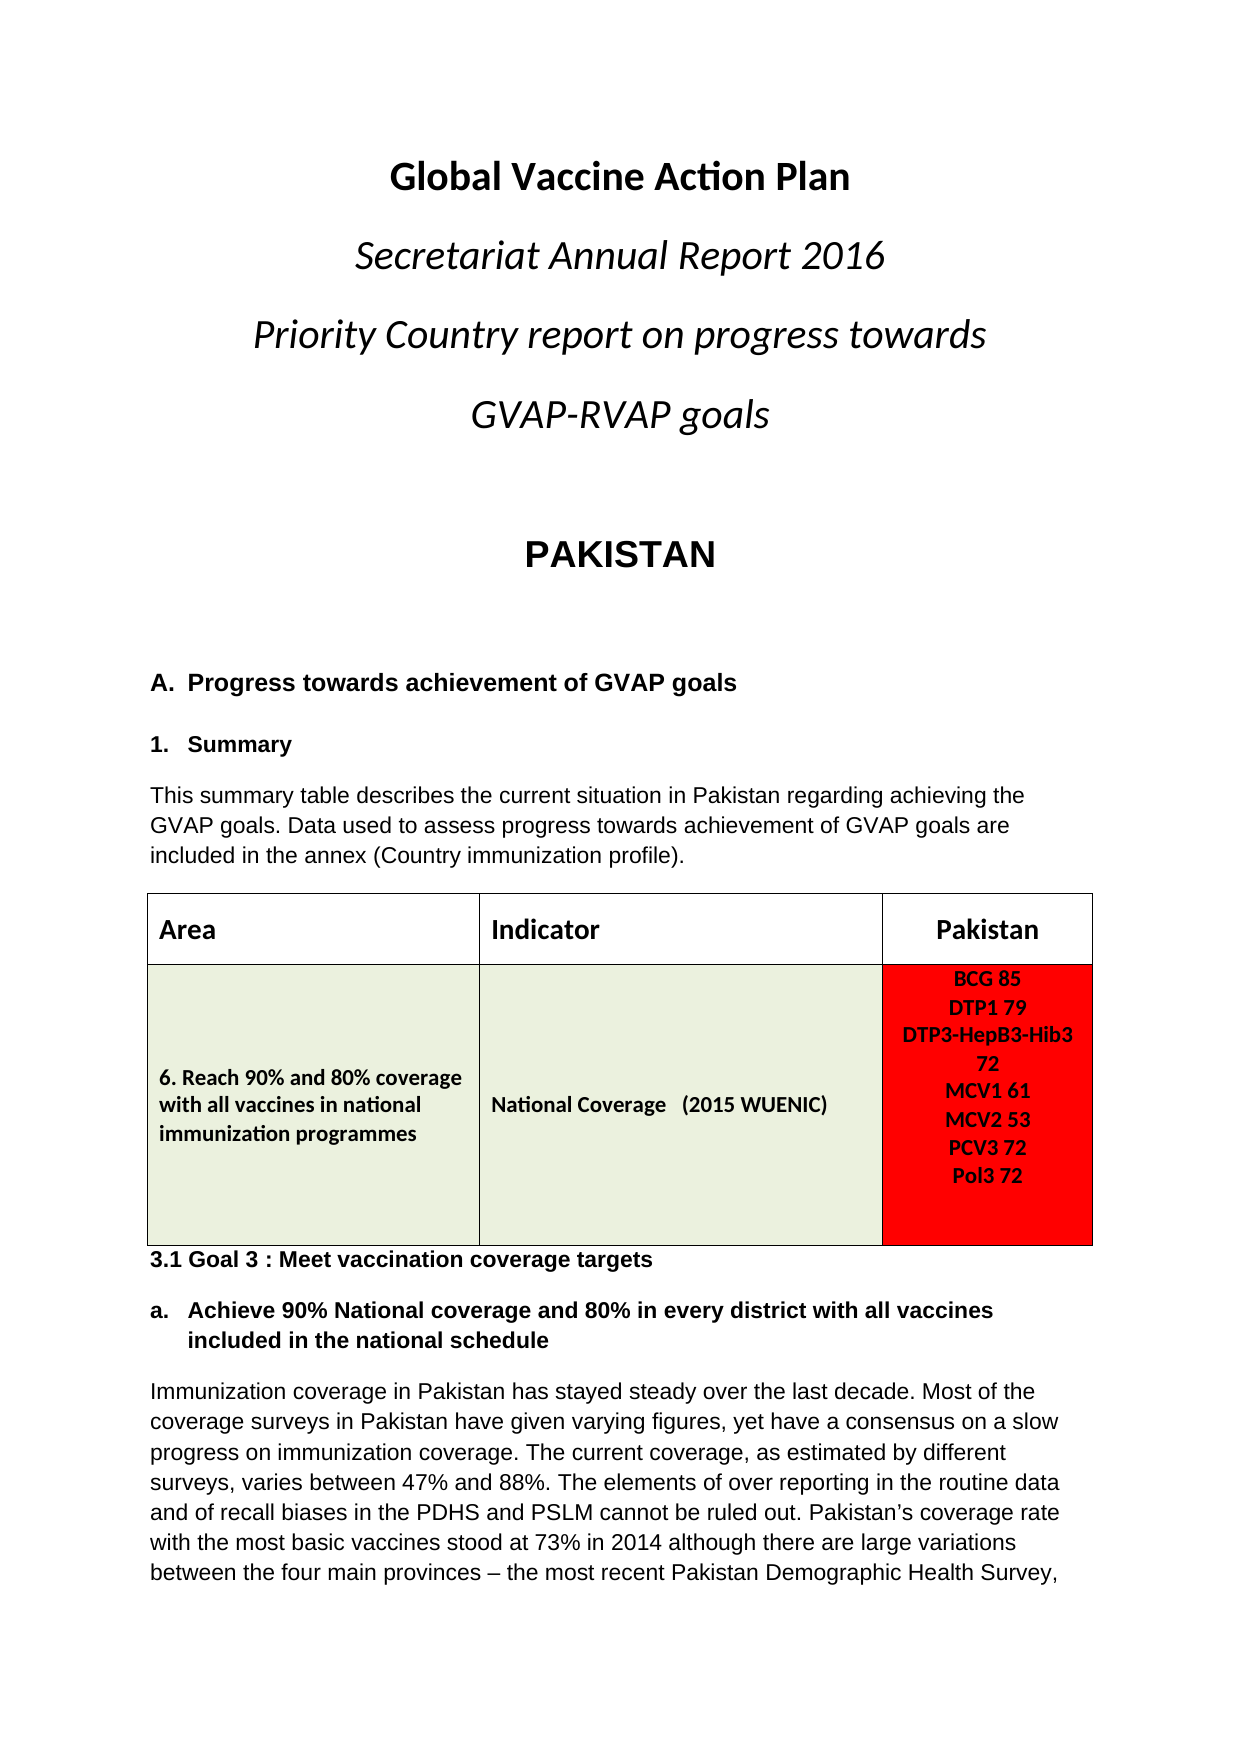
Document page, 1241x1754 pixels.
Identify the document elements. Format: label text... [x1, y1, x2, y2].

table_cell National Coverage (2015 WUENIC) [480, 965, 882, 1245]
text Secretariat Annual Report 2016 [150, 229, 1090, 280]
table_cell BCG 85 DTP1 79 DTP3-HepB3-Hib3 72 MCV1 61 MCV2 53 PCV3 72 Pol3 72 [883, 965, 1092, 1245]
text This summary table describes the current situation in Pakistan regarding achieving the GVAP goals. Data used to assess progress towards achievement of GVAP goals are included in the annex (Country immunization profile). [150, 782, 1090, 868]
list Progress towards achievement of GVAP goals [150, 667, 1090, 696]
table_header Pakistan [883, 894, 1092, 963]
list Summary [150, 731, 1090, 757]
list Achieve 90% National coverage and 80% in every district with all vaccines included in the national schedule [150, 1297, 1090, 1353]
table_header Area [148, 894, 479, 963]
text Global Vaccine Action Plan [150, 150, 1090, 201]
text PAKISTAN [150, 532, 1090, 575]
text GVAP-RVAP goals [150, 388, 1090, 439]
table_cell 6. Reach 90% and 80% coverage with all vaccines in national immunization programmes [148, 965, 479, 1245]
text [150, 1378, 1090, 1586]
text 3.1 Goal 3 : Meet vaccination coverage targets [150, 1246, 1090, 1272]
text Priority Country report on progress towards [150, 308, 1090, 359]
table_header Indicator [480, 894, 882, 963]
